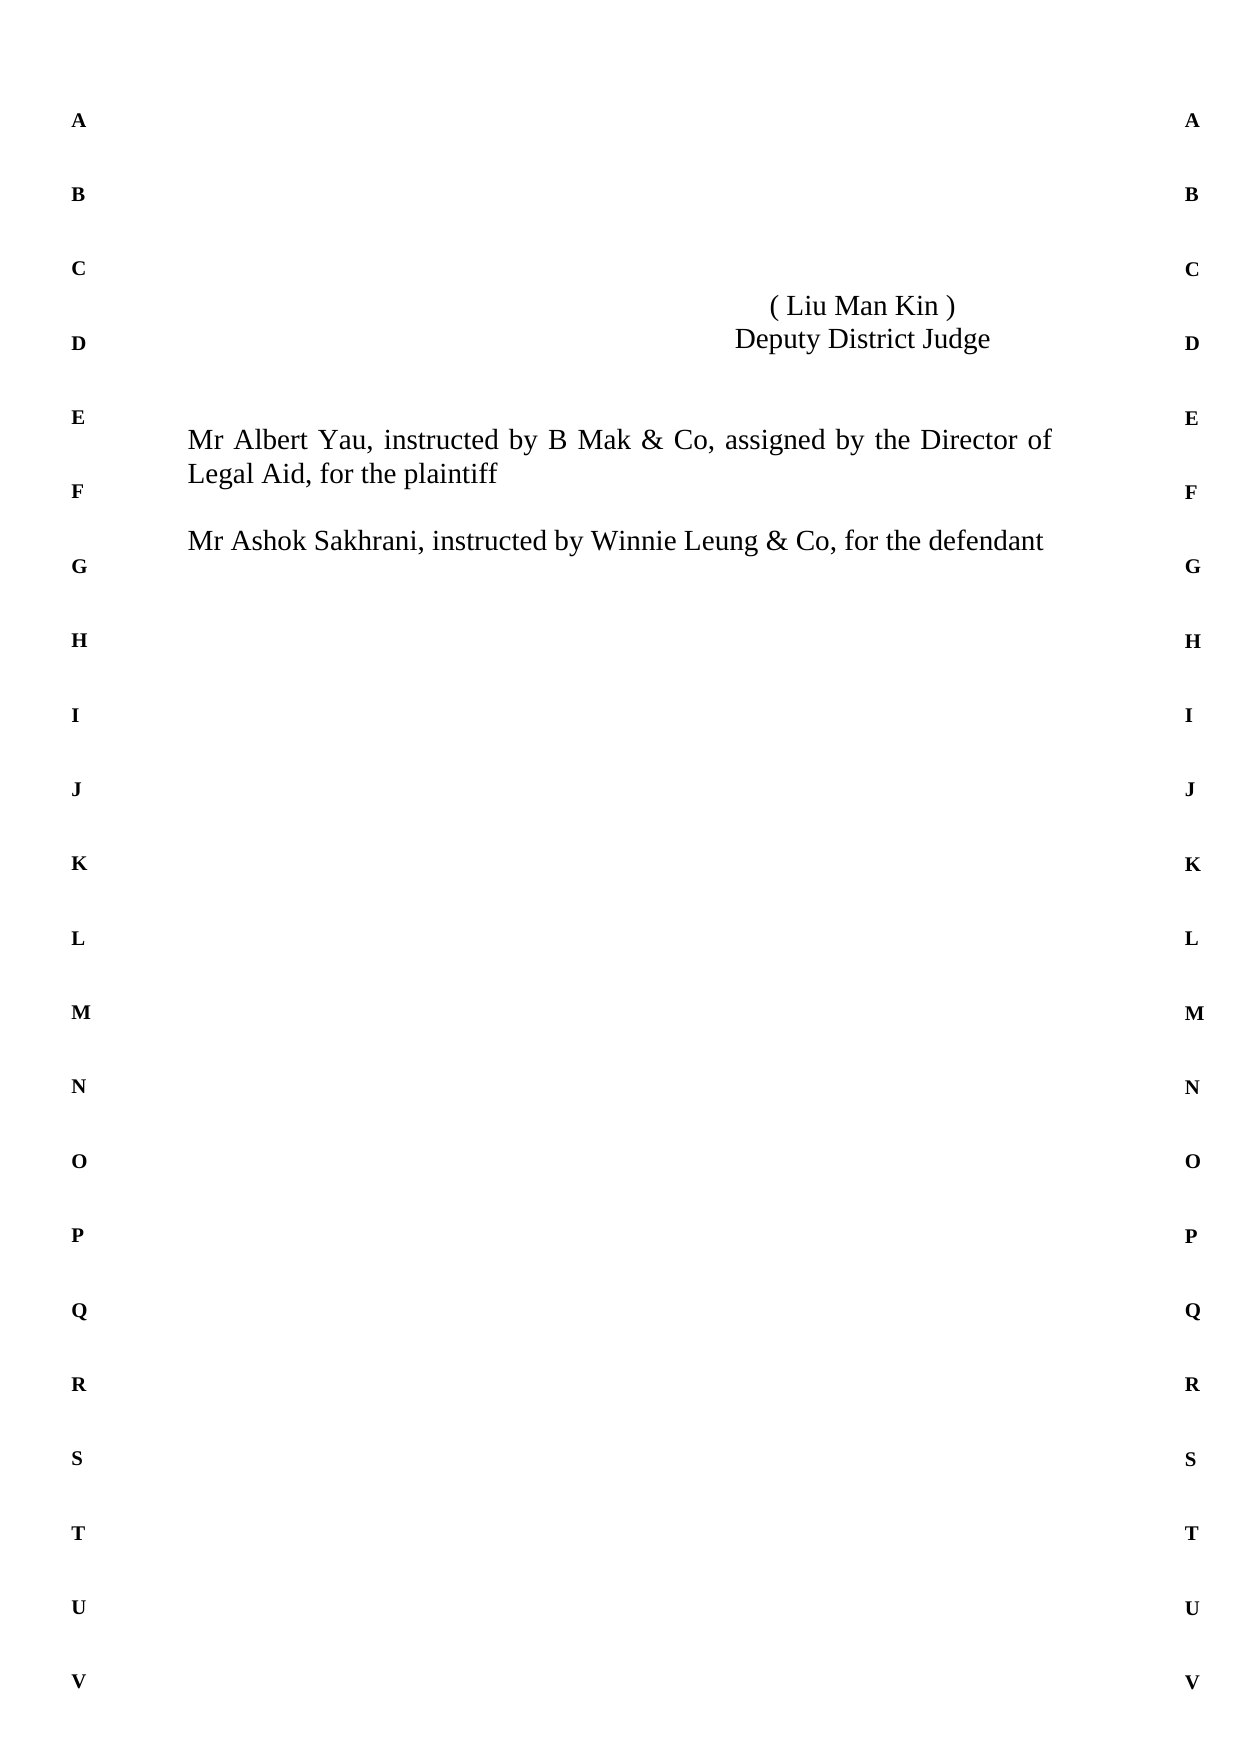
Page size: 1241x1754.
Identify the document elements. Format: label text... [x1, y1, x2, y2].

text Mr Albert Yau, instructed by B Mak & Co, assigned by the Director of Legal Aid, for the plaintiff [187, 422, 1053, 489]
text ( Liu Man Kin ) [187, 288, 1053, 322]
text Mr Ashok Sakhrani, instructed by Winnie Leung & Co, for the defendant [187, 523, 1053, 556]
text Deputy District Judge [187, 322, 1053, 355]
